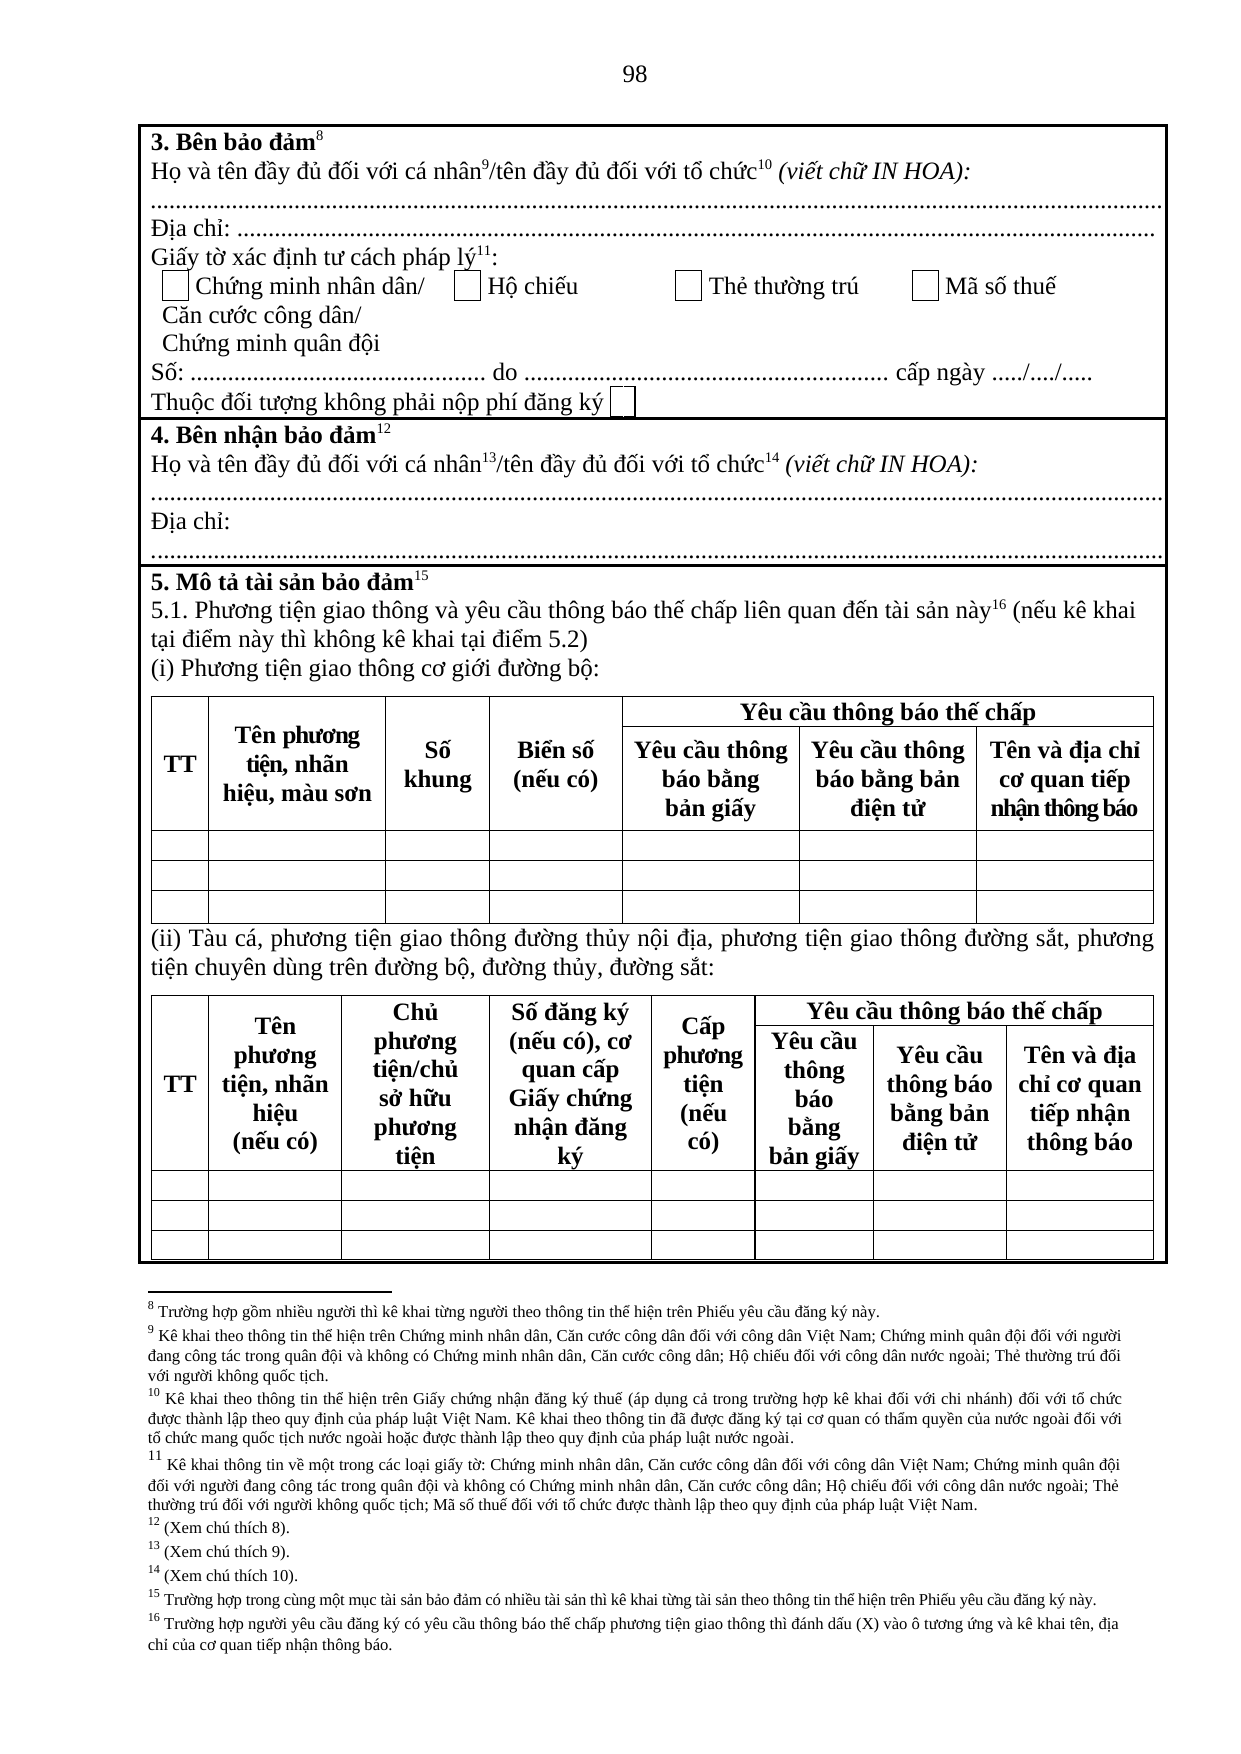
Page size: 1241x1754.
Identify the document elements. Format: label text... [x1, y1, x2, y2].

table_cell 5.1. Phương tiện giao thông và yêu cầu thông báo thế chấp liên quan đến tài sản này (nếu kê khai tại điểm này thì không kê khai tại điểm 5.2) (i) Phương tiện giao thông cơ giới đường bộ: (ii) Tàu cá, phương tiện giao thông đường thủy nội địa, phương tiện giao thông đường sắt, phương tiện chuyên dùng trên đường bộ, đường thủy, đường sắt: [141, 596, 1165, 1261]
table_cell 5. Mô tả tài sản bảo đảm [141, 567, 1165, 596]
table_cell 4. Bên nhận bảo đảm Họ và tên đầy đủ đối với cá nhân/tên đầy đủ đối với tổ chức (viết chữ IN HOA): ................................................................................................................................................................... Địa chỉ: .................................................................................................................................................................. [141, 420, 1165, 564]
table_cell 3. Bên bảo đảm Họ và tên đầy đủ đối với cá nhân/tên đầy đủ đối với tổ chức (viết chữ IN HOA): .................................................................................................................................................................. Địa chỉ: ................................................................................................................................................... Giấy tờ xác định tư cách pháp lý: Số: do cấp ngày ...../..../..... Thuộc đối tượng không phải nộp phí đăng ký c [141, 127, 1165, 417]
